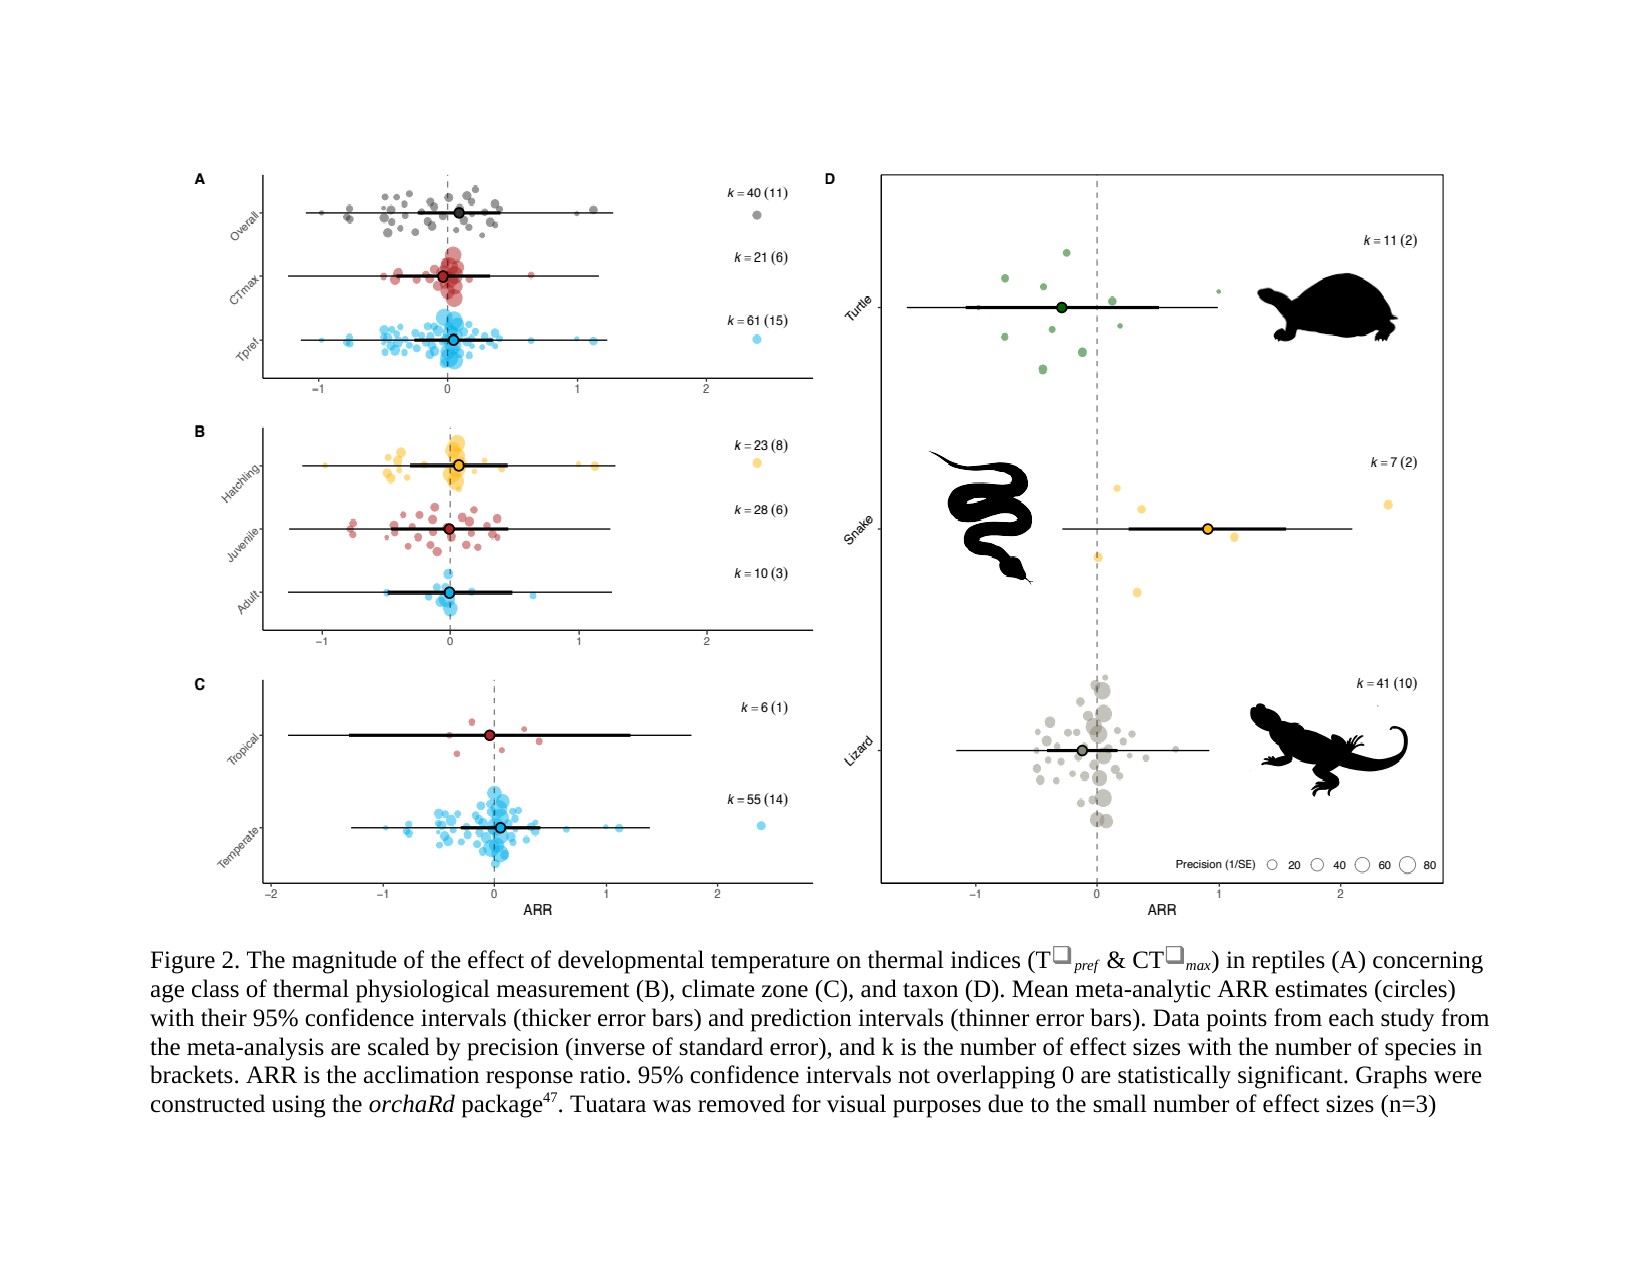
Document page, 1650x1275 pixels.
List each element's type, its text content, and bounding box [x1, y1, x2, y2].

text Figure 2. The magnitude of the effect of developmental temperature on thermal indices (T & CT) in reptiles (A) concerning age class of thermal physiological measurement (B), climate zone (C), and taxon (D). Mean meta-analytic ARR estimates (circles) with their 95% confidence intervals (thicker error bars) and prediction intervals (thinner error bars). Data points from each study from the meta-analysis are scaled by precision (inverse of standard error), and k is the number of effect sizes with the number of species in brackets. ARR is the acclimation response ratio. 95% confidence intervals not overlapping 0 are statistically significant. Graphs were constructed using the orchaRd package. Tuatara was removed for visual purposes due to the small number of effect sizes (n=3) [150, 946, 1500, 1118]
